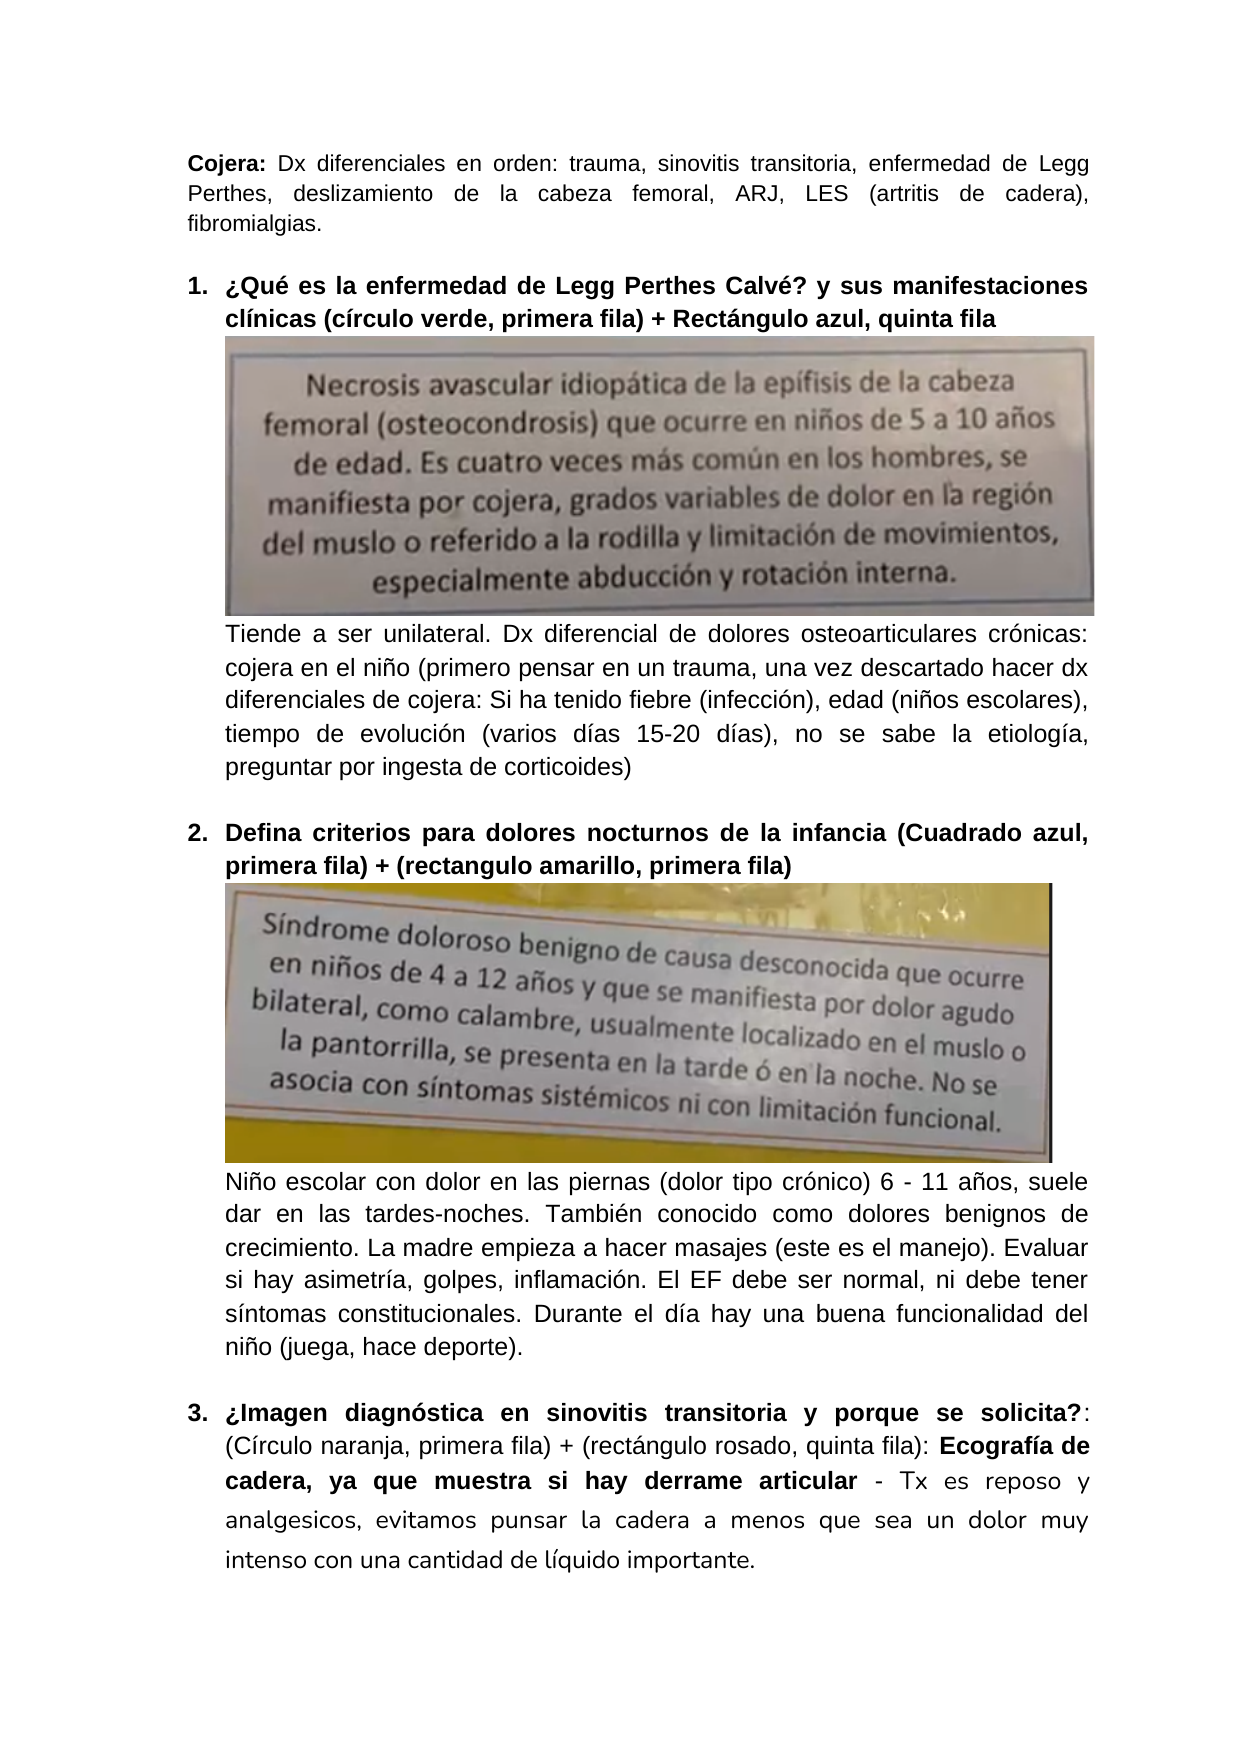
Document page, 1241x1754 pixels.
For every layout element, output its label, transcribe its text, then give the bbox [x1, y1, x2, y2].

picture [225, 336, 1095, 616]
picture [225, 883, 1053, 1163]
list ¿Qué es la enfermedad de Legg Perthes Calvé? y sus manifestaciones clínicas (círculo verde, primera fila) + Rectángulo azul, quinta fila [187, 271, 1090, 333]
list Defina criterios para dolores nocturnos de la infancia (Cuadrado azul, primera fila) + (rectangulo amarillo, primera fila) [187, 818, 1090, 879]
text Tiende a ser unilateral. Dx diferencial de dolores osteoarticulares crónicas: cojera en el niño (primero pensar en un trauma, una vez descartado hacer dx diferenciales de cojera: Si ha tenido fiebre (infección), edad (niños escolares), tiempo de evolución (varios días 15-20 días), no se sabe la etiología, preguntar por ingesta de corticoides) [225, 619, 1090, 780]
text Niño escolar con dolor en las piernas (dolor tipo crónico) 6 - 11 años, suele dar en las tardes-noches. También conocido como dolores benignos de crecimiento. La madre empieza a hacer masajes (este es el manejo). Evaluar si hay asimetría, golpes, inflamación. El EF debe ser normal, ni debe tener síntomas constitucionales. Durante el día hay una buena funcionalidad del niño (juega, hace deporte). [225, 1166, 1090, 1360]
list ¿Imagen diagnóstica en sinovitis transitoria y porque se solicita?:(Círculo naranja, primera fila) + (rectángulo rosado, quinta fila): Ecografía de cadera, ya que muestra si hay derrame articular - Tx es reposo y analgesicos, evitamos punsar la cadera a menos que sea un dolor muy intenso con una cantidad de líquido importante. [187, 1398, 1090, 1577]
text Cojera: Dx diferenciales en orden: trauma, sinovitis transitoria, enfermedad de Legg Perthes, deslizamiento de la cabeza femoral, ARJ, LES (artritis de cadera), fibromialgias. [187, 150, 1090, 237]
